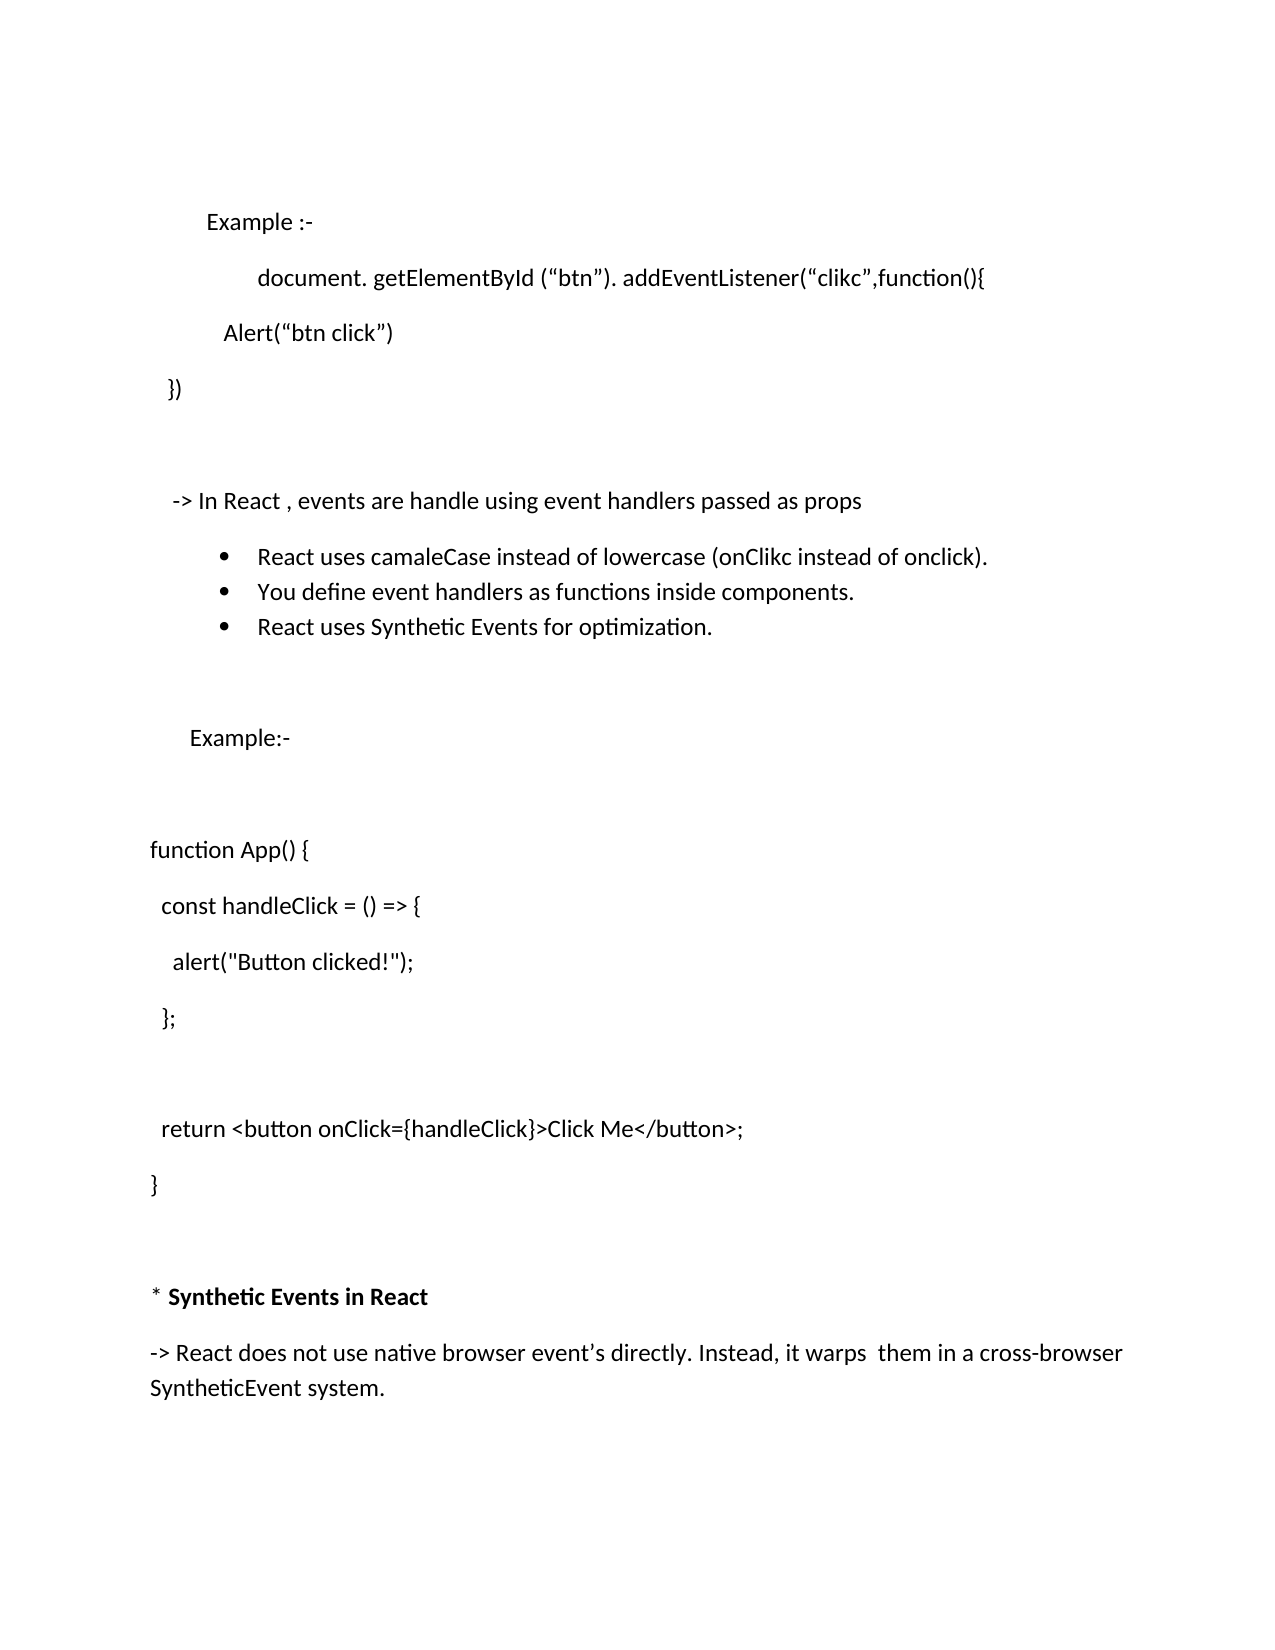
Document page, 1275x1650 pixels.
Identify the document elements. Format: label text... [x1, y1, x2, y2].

text Example:- [150, 722, 1125, 753]
text alert("Button clicked!"); [150, 946, 1125, 976]
list You define event handlers as functions inside components. [220, 576, 1125, 606]
text }) [150, 373, 1125, 404]
text -> In React , events are handle using event handlers passed as props [150, 485, 1125, 516]
text document. getElementById (“btn”). addEventListener(“clikc”,function(){ [150, 262, 1125, 292]
text return <button onClick={handleClick}>Click Me</button>; [150, 1113, 1125, 1144]
text const handleClick = () => { [150, 890, 1125, 921]
text -> React does not use native browser event’s directly. Instead, it warps them in a cross-browser SyntheticEvent system. [150, 1337, 1125, 1402]
text Alert(“btn click”) [150, 317, 1125, 348]
text * Synthetic Events in React [150, 1281, 1125, 1311]
list React uses camaleCase instead of lowercase (onClikc instead of onclick). [220, 541, 1125, 571]
text }; [150, 1002, 1125, 1032]
list React uses Synthetic Events for optimization. [220, 611, 1125, 641]
text } [150, 1169, 1125, 1200]
text Example :- [150, 206, 1125, 236]
text function App() { [150, 834, 1125, 865]
